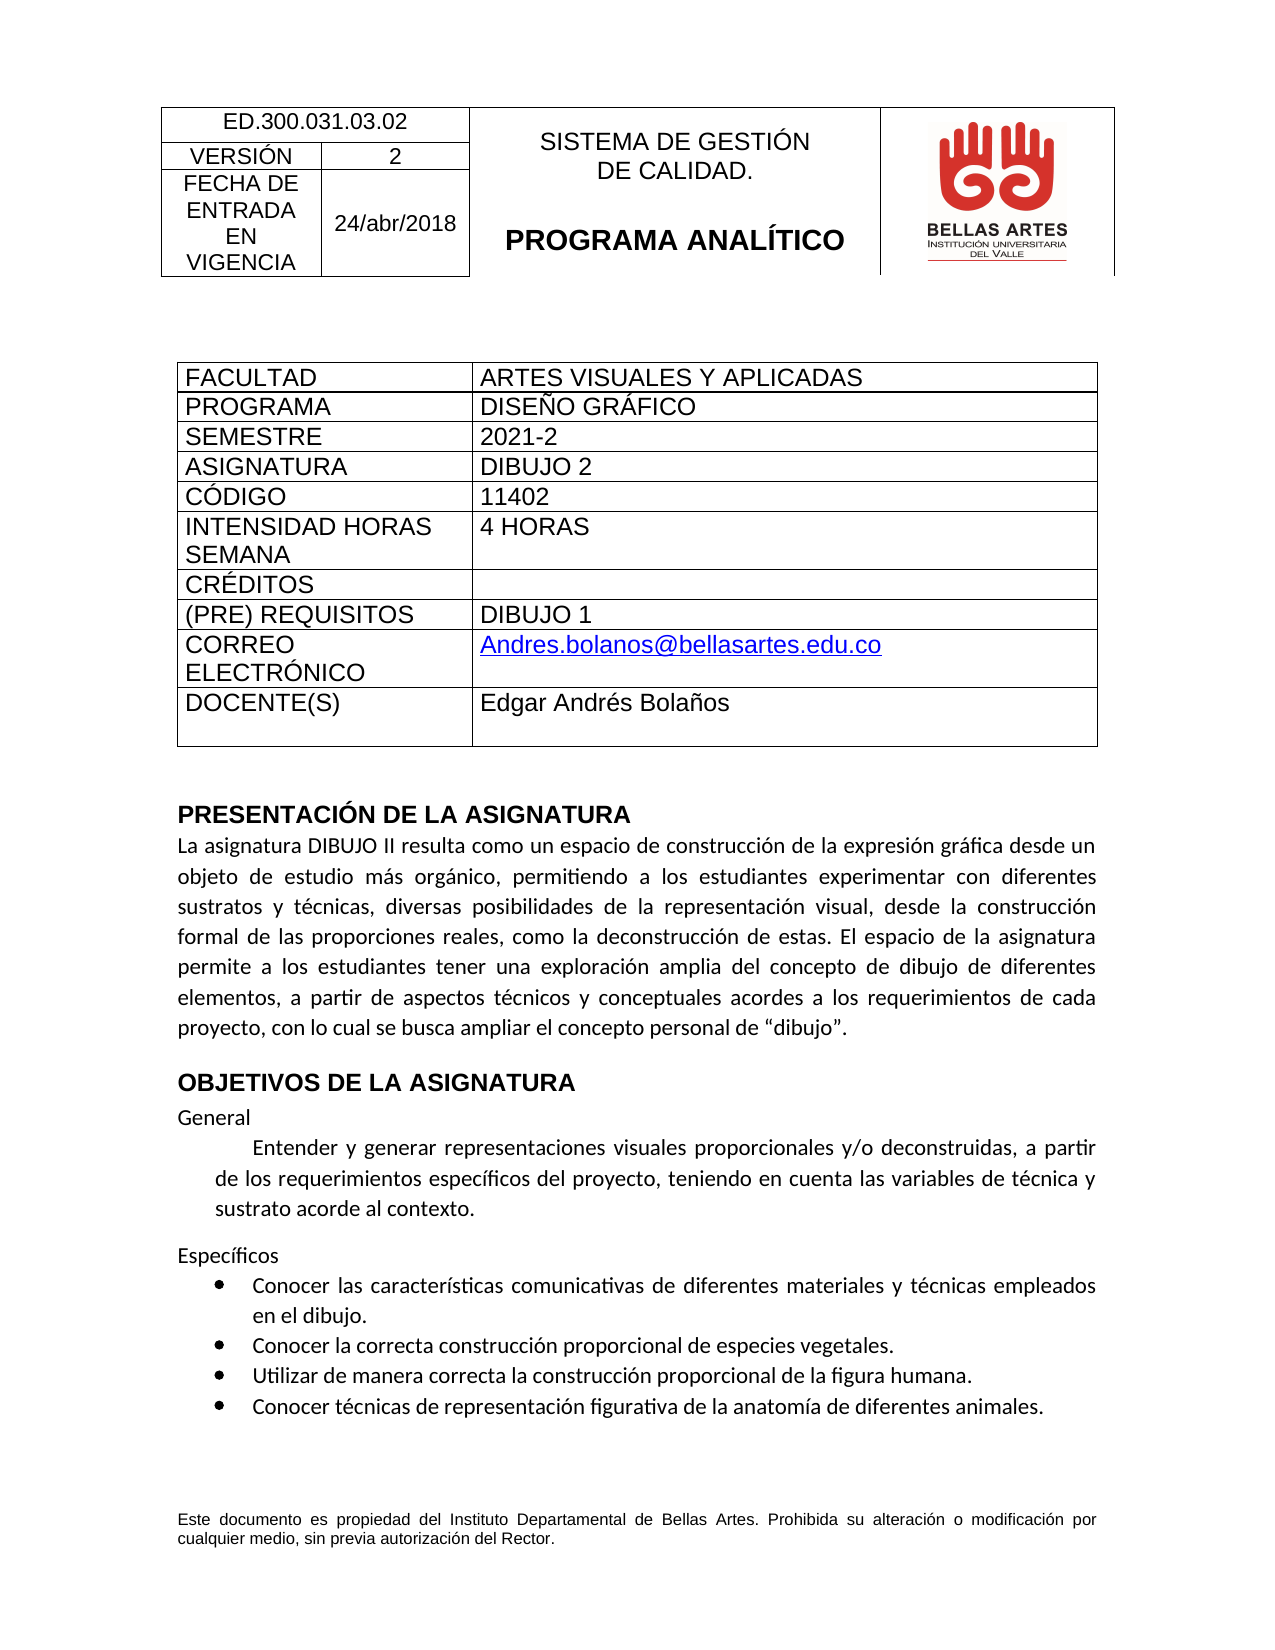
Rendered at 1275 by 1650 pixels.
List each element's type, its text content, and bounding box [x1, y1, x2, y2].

subtitle PRESENTACIÓN DE LA ASIGNATURA [177, 801, 1098, 829]
list Utilizar de manera correcta la construcción proporcional de la figura humana. [215, 1362, 1098, 1389]
table_cell 4 HORAS [473, 512, 1097, 569]
subtitle Específicos [177, 1241, 1098, 1269]
table_cell SEMESTRE [178, 422, 472, 451]
table_cell PROGRAMA [178, 393, 472, 421]
text La asignatura DIBUJO II resulta como un espacio de construcción de la expresión gráfica desde un objeto de estudio más orgánico, permitiendo a los estudiantes experimentar con diferentes sustratos y técnicas, diversas posibilidades de la representación visual, desde la construcción formal de las proporciones reales, como la deconstrucción de estas. El espacio de la asignatura permite a los estudiantes tener una exploración amplia del concepto de dibujo de diferentes elementos, a partir de aspectos técnicos y conceptuales acordes a los requerimientos de cada proyecto, con lo cual se busca ampliar el concepto personal de “dibujo”. [177, 832, 1098, 1041]
list Conocer la correcta construcción proporcional de especies vegetales. [215, 1331, 1098, 1359]
table_cell CORREO ELECTRÓNICO [178, 630, 472, 687]
subtitle OBJETIVOS DE LA ASIGNATURA [177, 1068, 1098, 1097]
list Conocer las características comunicativas de diferentes materiales y técnicas empleados en el dibujo. [215, 1271, 1098, 1329]
table_cell Edgar Andrés Bolaños [473, 688, 1097, 746]
table_cell DISEÑO GRÁFICO [473, 393, 1097, 421]
table_cell CRÉDITOS [178, 570, 472, 599]
table_cell DIBUJO 1 [473, 600, 1097, 629]
table_header ARTES VISUALES Y APLICADAS [473, 363, 1097, 391]
table_cell 2021-2 [473, 422, 1097, 451]
table_cell CÓDIGO [178, 482, 472, 511]
table_cell 11402 [473, 482, 1097, 511]
table_cell ASIGNATURA [178, 452, 472, 481]
table_cell [473, 570, 1097, 599]
table_cell DIBUJO 2 [473, 452, 1097, 481]
table_cell DOCENTE(S) [178, 688, 472, 746]
table_cell (PRE) REQUISITOS [178, 600, 472, 629]
table_cell INTENSIDAD HORAS SEMANA [178, 512, 472, 569]
table_cell Andres.bolanos@bellasartes.edu.co [473, 630, 1097, 687]
table_header FACULTAD [178, 363, 472, 391]
picture [927, 122, 1067, 261]
list Conocer técnicas de representación figurativa de la anatomía de diferentes animales. [215, 1392, 1098, 1420]
text Entender y generar representaciones visuales proporcionales y/o deconstruidas, a partir de los requerimientos específicos del proyecto, teniendo en cuenta las variables de técnica y sustrato acorde al contexto. [215, 1133, 1098, 1222]
subtitle General [177, 1103, 1098, 1131]
